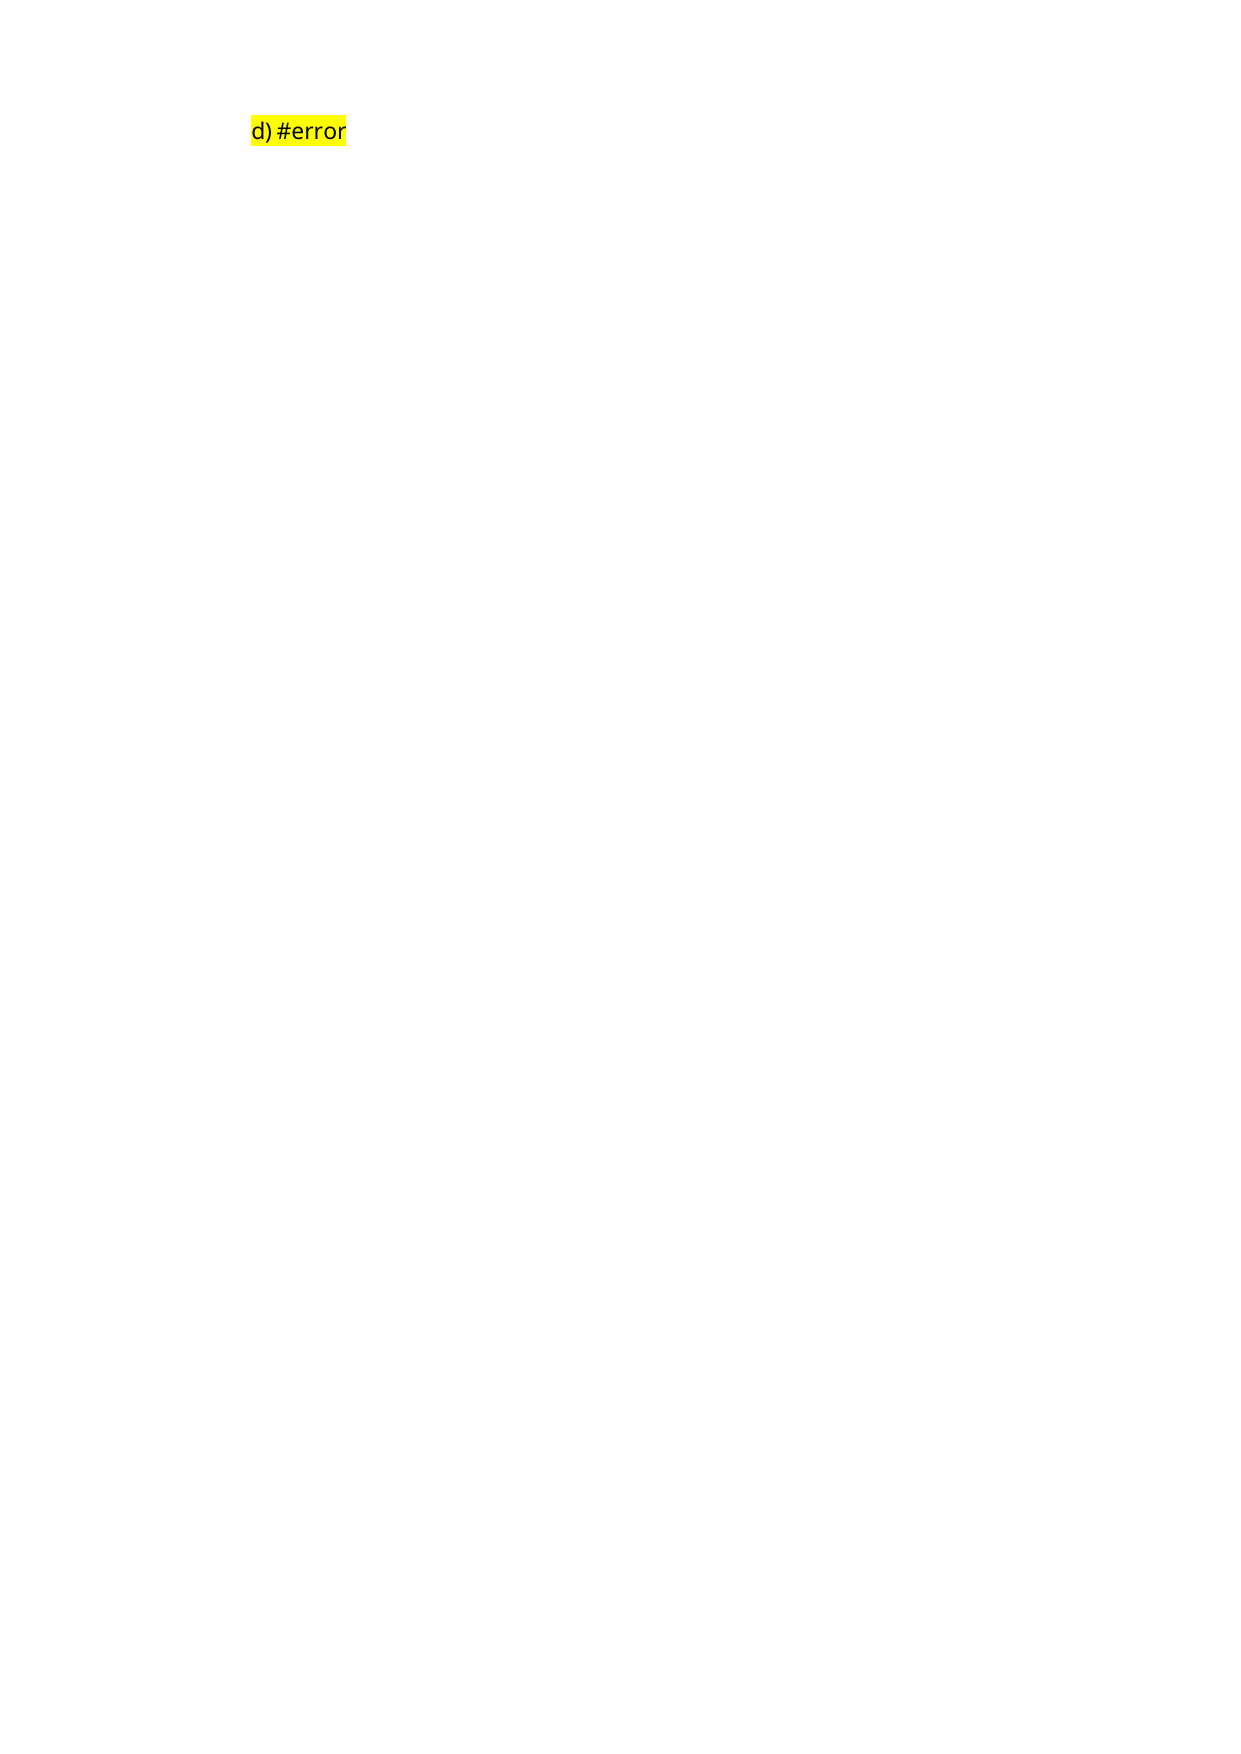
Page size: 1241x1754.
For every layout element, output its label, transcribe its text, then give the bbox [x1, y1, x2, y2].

list #error [251, 114, 1167, 146]
